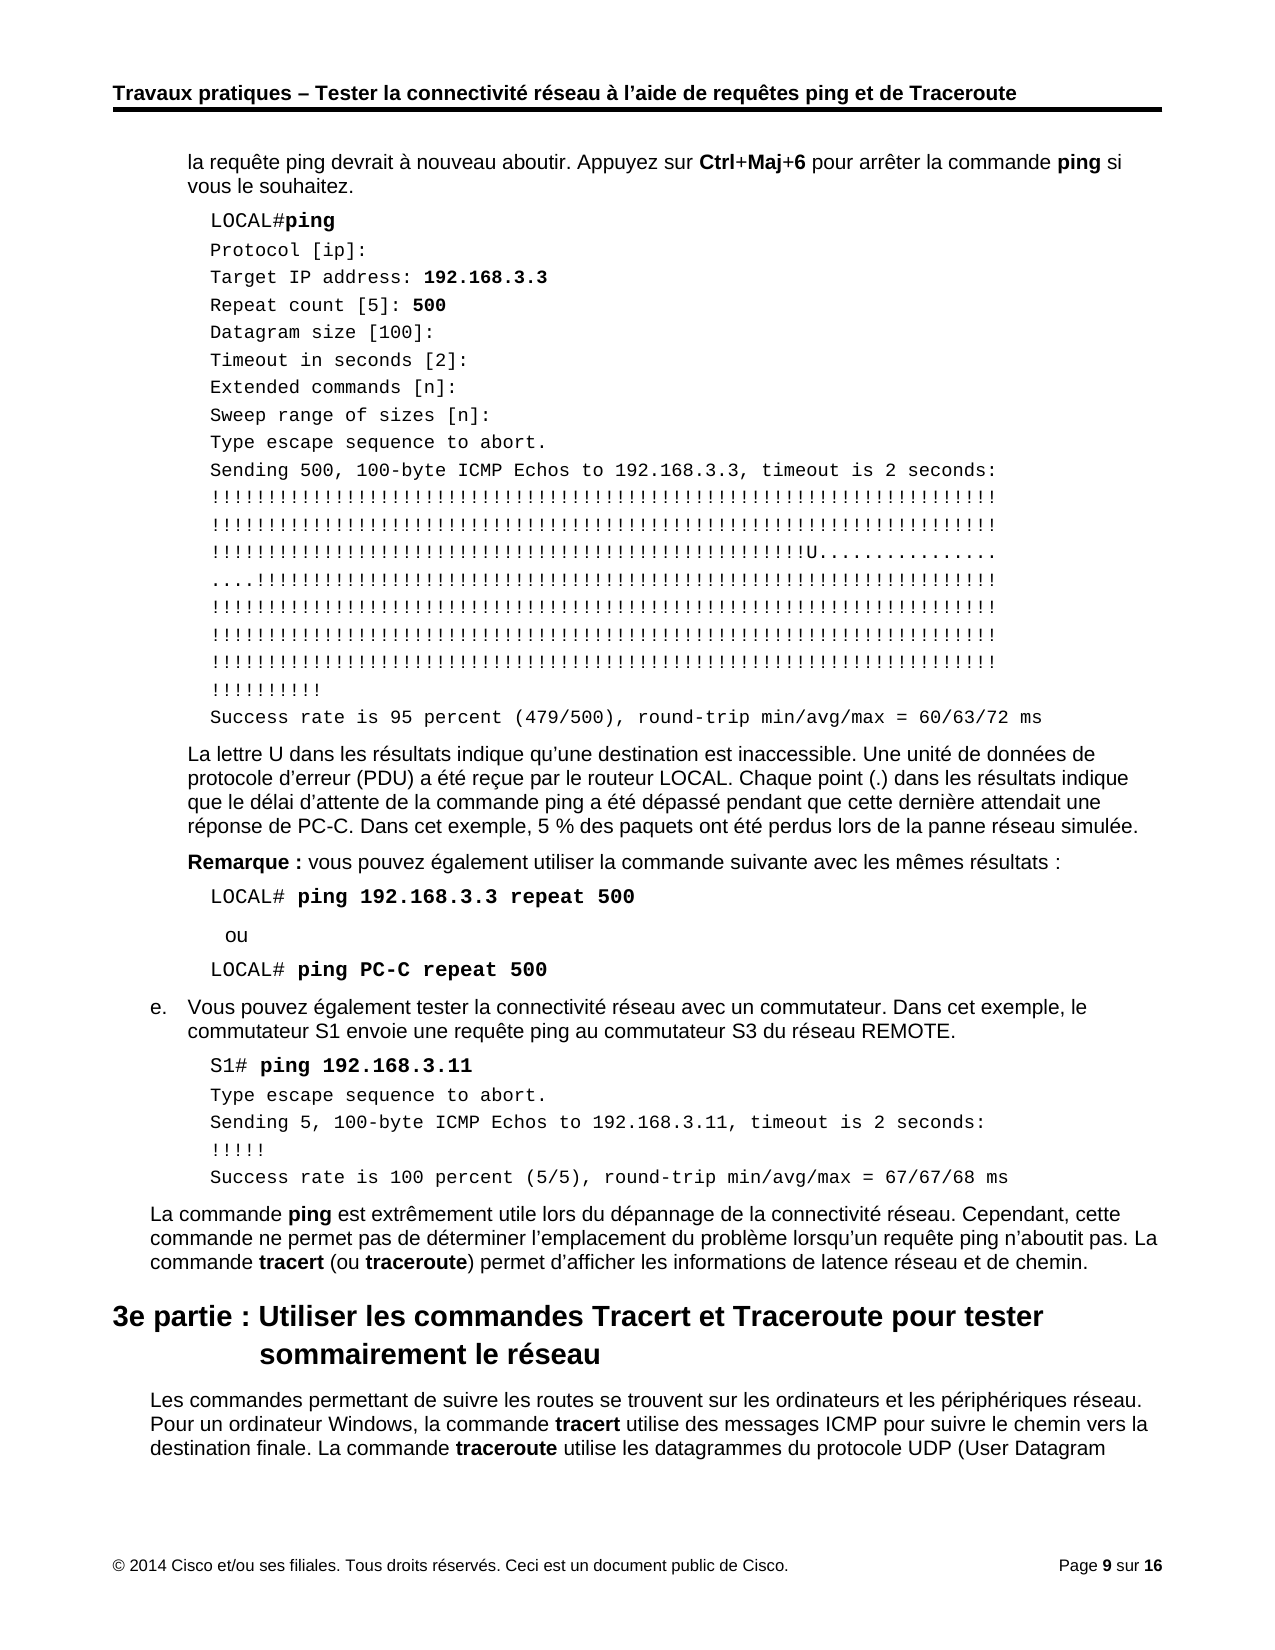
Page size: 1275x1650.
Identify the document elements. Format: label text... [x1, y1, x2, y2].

text !!!!!!!!!!!!!!!!!!!!!!!!!!!!!!!!!!!!!!!!!!!!!!!!!!!!!!!!!!!!!!!!!!!!!! [210, 653, 1162, 674]
text !!!!!!!!!!!!!!!!!!!!!!!!!!!!!!!!!!!!!!!!!!!!!!!!!!!!!!!!!!!!!!!!!!!!!! [210, 515, 1162, 537]
text Success rate is 100 percent (5/5), round-trip min/avg/max = 67/67/68 ms [210, 1168, 1162, 1189]
text Type escape sequence to abort. [210, 1085, 1162, 1107]
text !!!!! [210, 1140, 1162, 1162]
text Timeout in seconds [2]: [210, 350, 1162, 372]
text Repeat count [5]: 500 [210, 295, 1162, 317]
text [150, 1388, 1162, 1460]
text La commande ping est extrêmement utile lors du dépannage de la connectivité réseau. Cependant, cette commande ne permet pas de déterminer l’emplacement du problème lorsqu’un requête ping n’aboutit pas. La commande tracert (ou traceroute) permet d’afficher les informations de latence réseau et de chemin. [150, 1202, 1162, 1273]
text Type escape sequence to abort. [210, 433, 1162, 454]
text ou [225, 922, 1162, 946]
text Sending 5, 100-byte ICMP Echos to 192.168.3.11, timeout is 2 seconds: [210, 1113, 1162, 1134]
text Protocol [ip]: [210, 240, 1162, 262]
text ....!!!!!!!!!!!!!!!!!!!!!!!!!!!!!!!!!!!!!!!!!!!!!!!!!!!!!!!!!!!!!!!!!! [210, 570, 1162, 592]
text LOCAL# ping PC-C repeat 500 [210, 959, 1162, 983]
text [187, 150, 1162, 198]
text Sweep range of sizes [n]: [210, 405, 1162, 427]
text S1# ping 192.168.3.11 [210, 1056, 1162, 1079]
text Remarque : vous pouvez également utiliser la commande suivante avec les mêmes résultats : [187, 850, 1162, 874]
text Extended commands [n]: [210, 378, 1162, 399]
text LOCAL# ping 192.168.3.3 repeat 500 [210, 886, 1162, 910]
text Sending 500, 100-byte ICMP Echos to 192.168.3.3, timeout is 2 seconds: [210, 460, 1162, 482]
text La lettre U dans les résultats indique qu’une destination est inaccessible. Une unité de données de protocole d’erreur (PDU) a été reçue par le routeur LOCAL. Chaque point (.) dans les résultats indique que le délai d’attente de la commande ping a été dépassé pendant que cette dernière attendait une réponse de PC-C. Dans cet exemple, 5 % des paquets ont été perdus lors de la panne réseau simulée. [187, 742, 1162, 837]
text !!!!!!!!!!!!!!!!!!!!!!!!!!!!!!!!!!!!!!!!!!!!!!!!!!!!!!!!!!!!!!!!!!!!!! [210, 625, 1162, 647]
text LOCAL#ping [210, 210, 1162, 234]
text Target IP address: 192.168.3.3 [210, 268, 1162, 289]
text !!!!!!!!!!!!!!!!!!!!!!!!!!!!!!!!!!!!!!!!!!!!!!!!!!!!!U................ [210, 543, 1162, 564]
text !!!!!!!!!! [210, 680, 1162, 702]
text !!!!!!!!!!!!!!!!!!!!!!!!!!!!!!!!!!!!!!!!!!!!!!!!!!!!!!!!!!!!!!!!!!!!!! [210, 488, 1162, 509]
text Datagram size [100]: [210, 323, 1162, 344]
text !!!!!!!!!!!!!!!!!!!!!!!!!!!!!!!!!!!!!!!!!!!!!!!!!!!!!!!!!!!!!!!!!!!!!! [210, 598, 1162, 619]
text Vous pouvez également tester la connectivité réseau avec un commutateur. Dans cet exemple, le commutateur S1 envoie une requête ping au commutateur S3 du réseau REMOTE. [150, 995, 1162, 1043]
text Success rate is 95 percent (479/500), round-trip min/avg/max = 60/63/72 ms [210, 708, 1162, 729]
list 3e partie : Utiliser les commandes Tracert et Traceroute pour tester sommairement le réseau [112, 1298, 1162, 1371]
